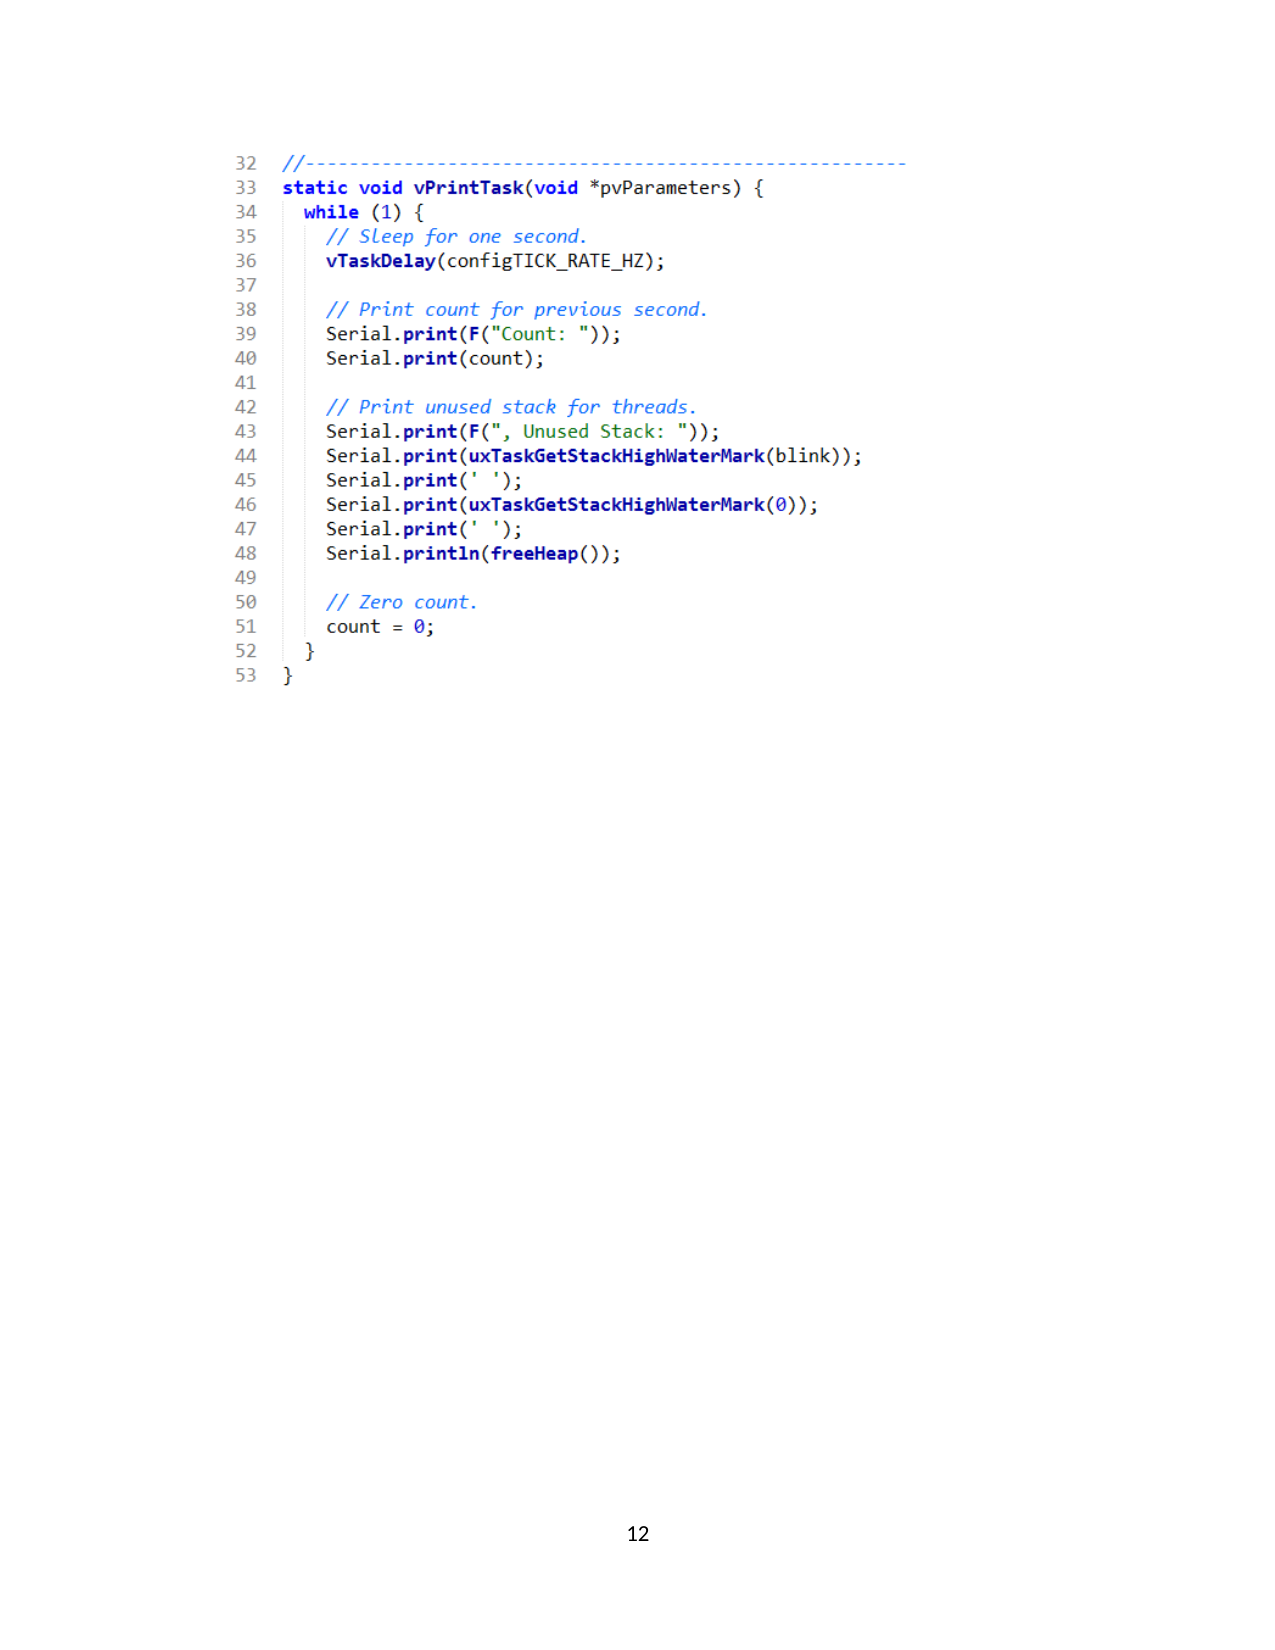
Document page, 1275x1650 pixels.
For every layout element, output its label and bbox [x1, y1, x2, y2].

picture [230, 150, 906, 689]
